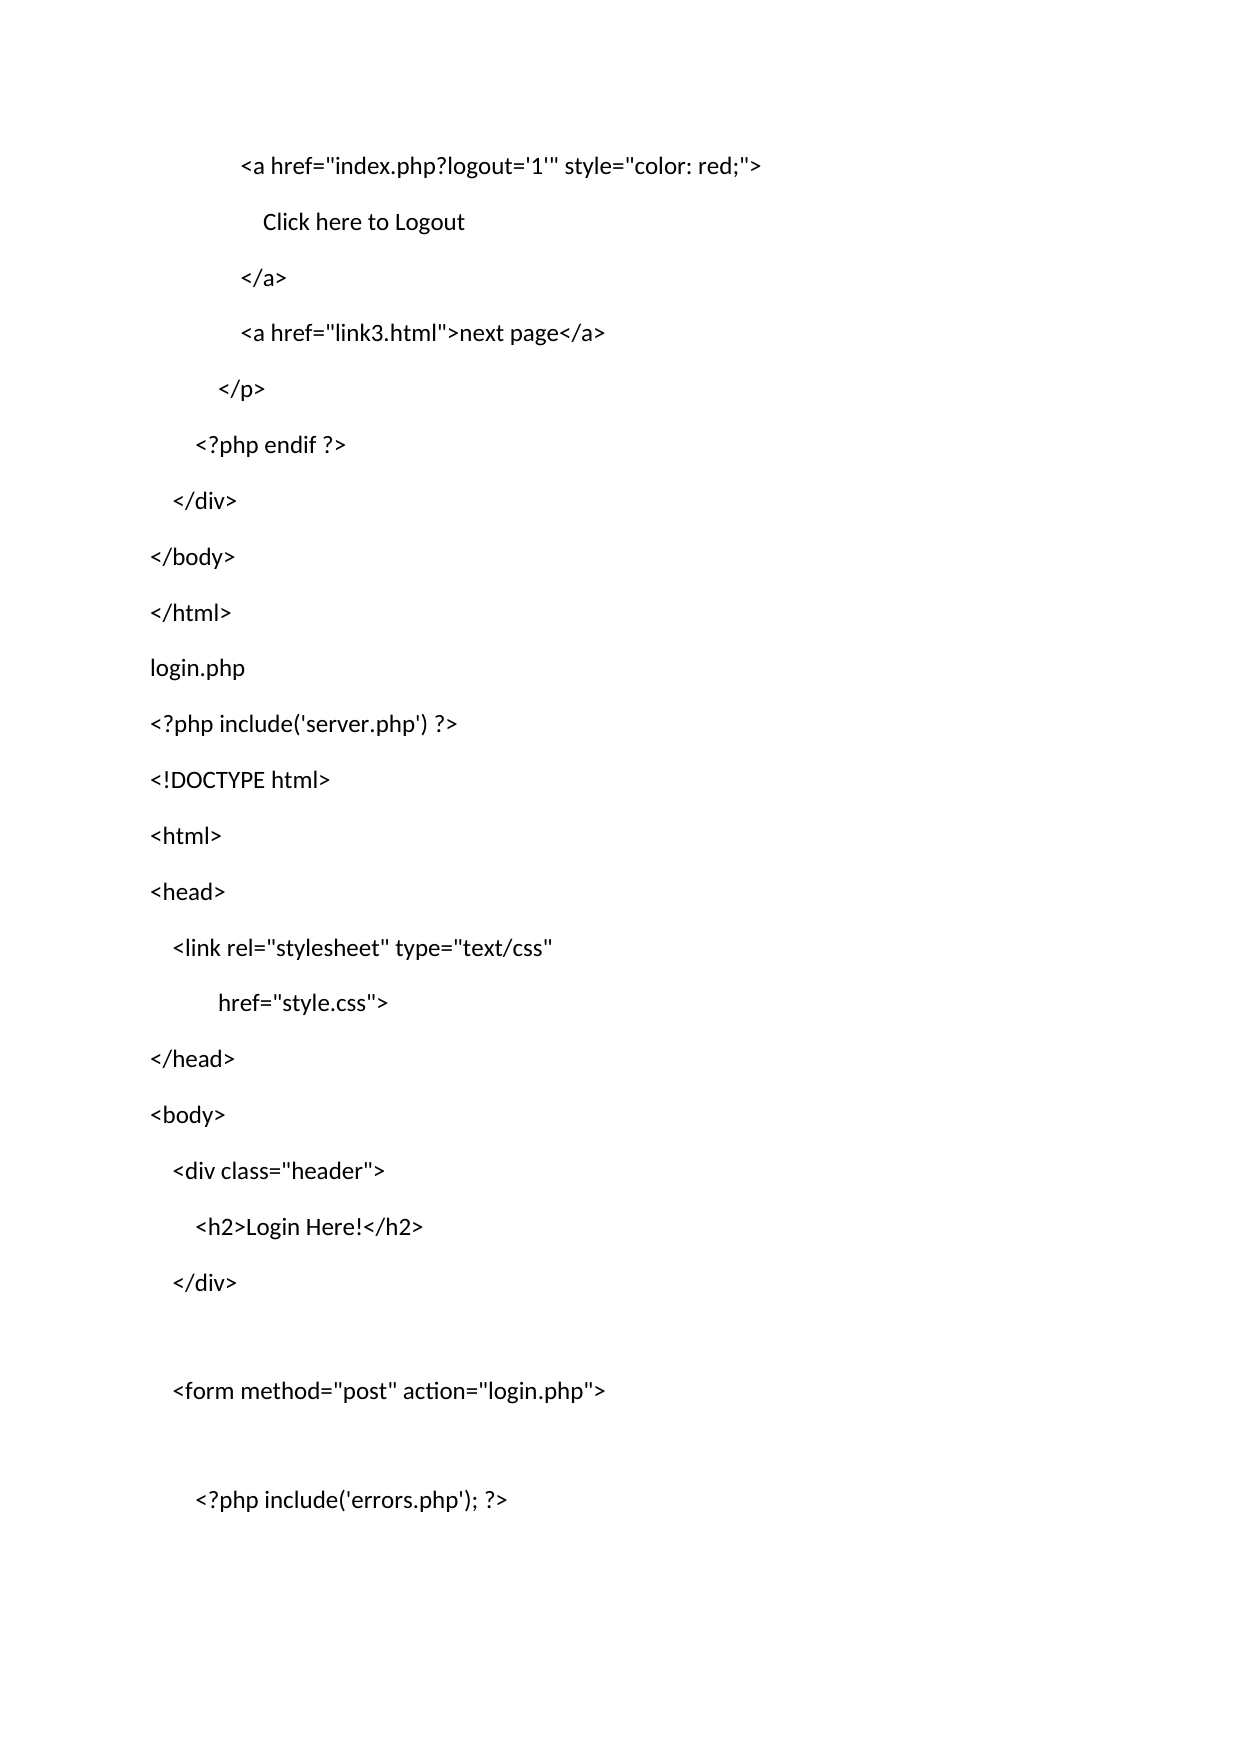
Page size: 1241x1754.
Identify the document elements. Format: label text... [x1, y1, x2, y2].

text </html> [150, 597, 1090, 627]
text <div class="header"> [150, 1155, 1090, 1186]
text </div> [150, 485, 1090, 516]
text </a> [150, 262, 1090, 292]
text <!DOCTYPE html> [150, 764, 1090, 795]
text login.php [150, 652, 1090, 683]
text </p> [150, 373, 1090, 404]
text <h2>Login Here!</h2> [150, 1211, 1090, 1241]
text <a href="index.php?logout='1'" style="color: red;"> [150, 150, 1090, 181]
text Click here to Logout [150, 206, 1090, 236]
text <body> [150, 1099, 1090, 1130]
text <?php endif ?> [150, 429, 1090, 460]
text </body> [150, 541, 1090, 571]
text <link rel="stylesheet" type="text/css" [150, 932, 1090, 962]
text <head> [150, 876, 1090, 906]
text </head> [150, 1043, 1090, 1074]
text href="style.css"> [150, 987, 1090, 1018]
text <html> [150, 820, 1090, 851]
text <a href="link3.html">next page</a> [150, 317, 1090, 348]
text </div> [150, 1267, 1090, 1297]
text <?php include('server.php') ?> [150, 708, 1090, 739]
text <?php include('errors.php'); ?> [150, 1484, 1090, 1515]
text <form method="post" action="login.php"> [150, 1376, 1090, 1406]
